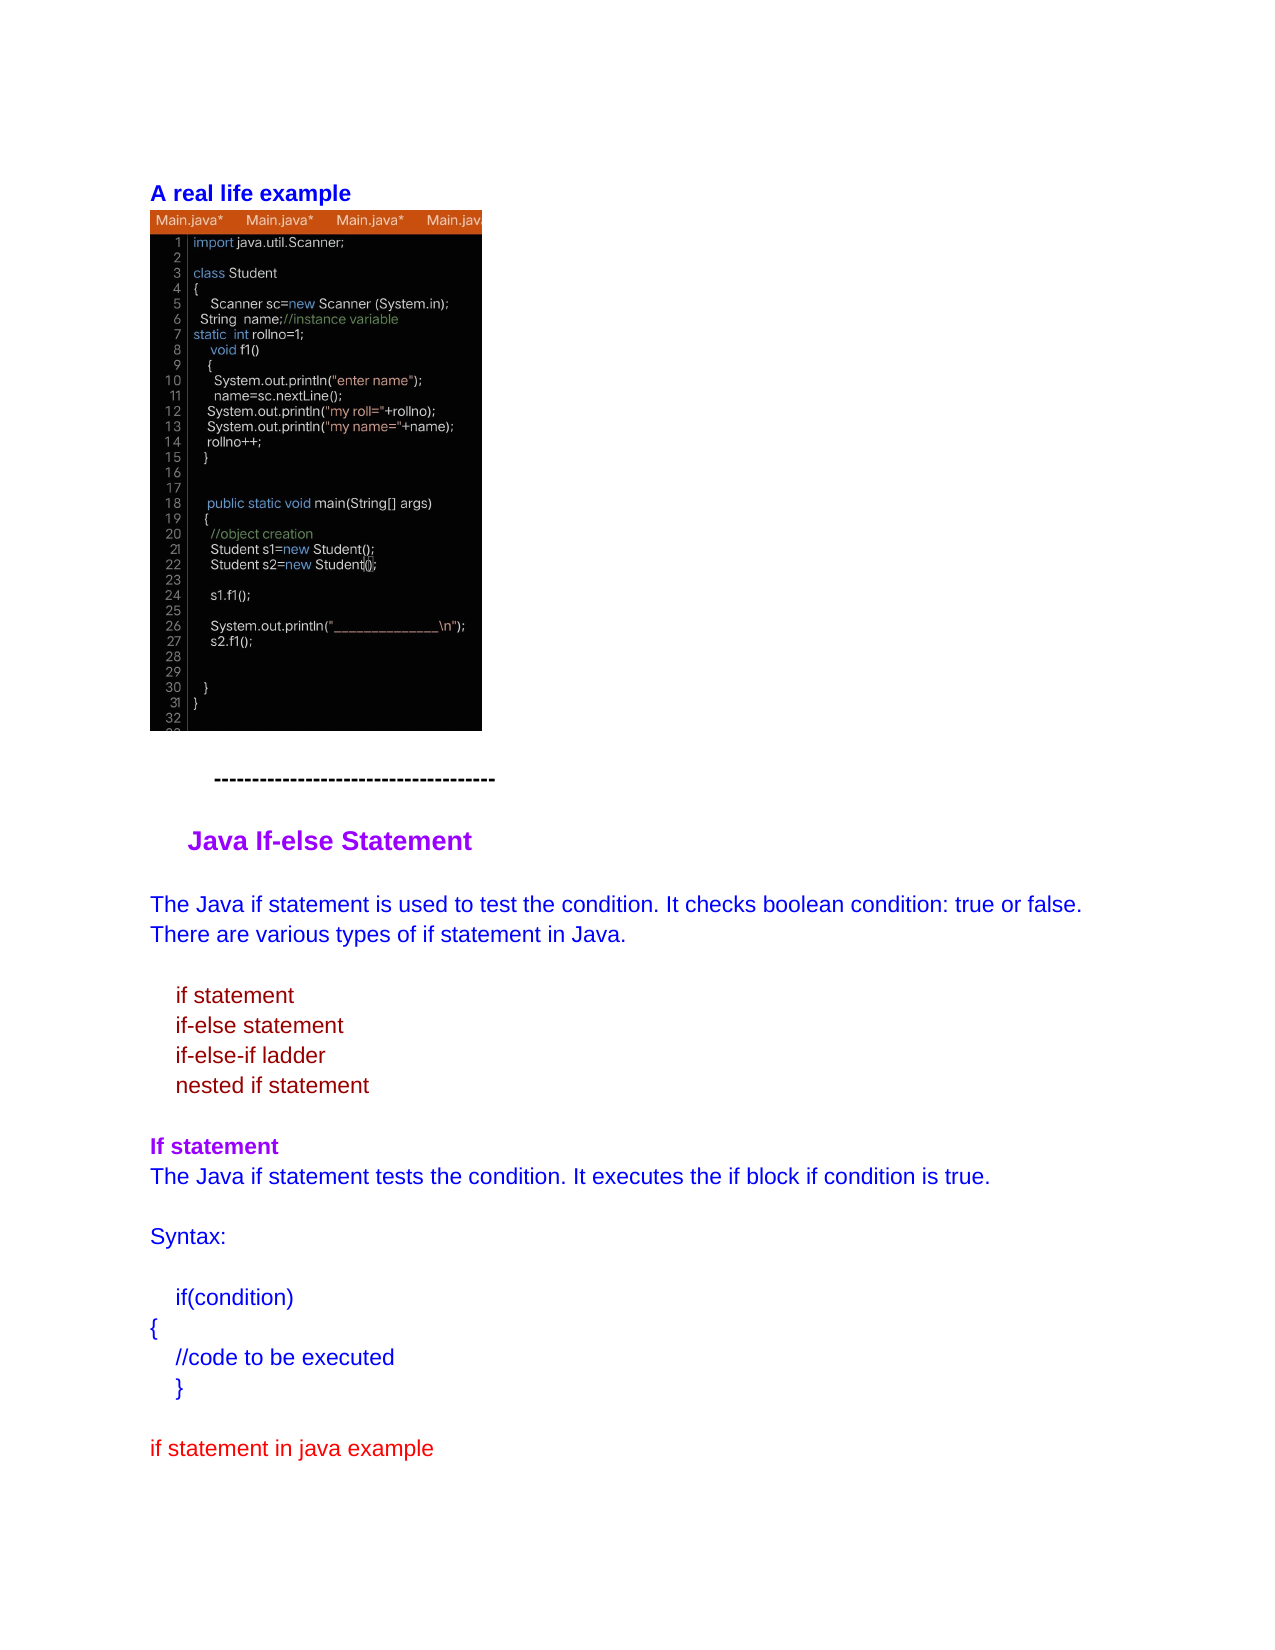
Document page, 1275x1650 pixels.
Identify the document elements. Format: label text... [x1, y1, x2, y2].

text if(condition) [150, 1284, 1125, 1310]
text The Java if statement is used to test the condition. It checks boolean condition: true or false. [150, 891, 1125, 917]
text if statement in java example [150, 1435, 1125, 1461]
text The Java if statement tests the condition. It executes the if block if condition is true. [150, 1163, 1125, 1189]
text if statement [150, 982, 1125, 1008]
picture [150, 210, 482, 731]
text ------------------------------------- [150, 764, 1125, 791]
text if-else-if ladder [150, 1042, 1125, 1068]
text if-else statement [150, 1012, 1125, 1038]
text A real life example [150, 180, 1125, 207]
text { [150, 1314, 1125, 1340]
text //code to be executed [150, 1344, 1125, 1371]
text } [150, 1374, 1125, 1401]
text nested if statement [150, 1072, 1125, 1099]
text Java If-else Statement [150, 825, 1125, 856]
text There are various types of if statement in Java. [150, 921, 1125, 948]
text If statement [150, 1133, 1125, 1159]
text Syntax: [150, 1223, 1125, 1250]
